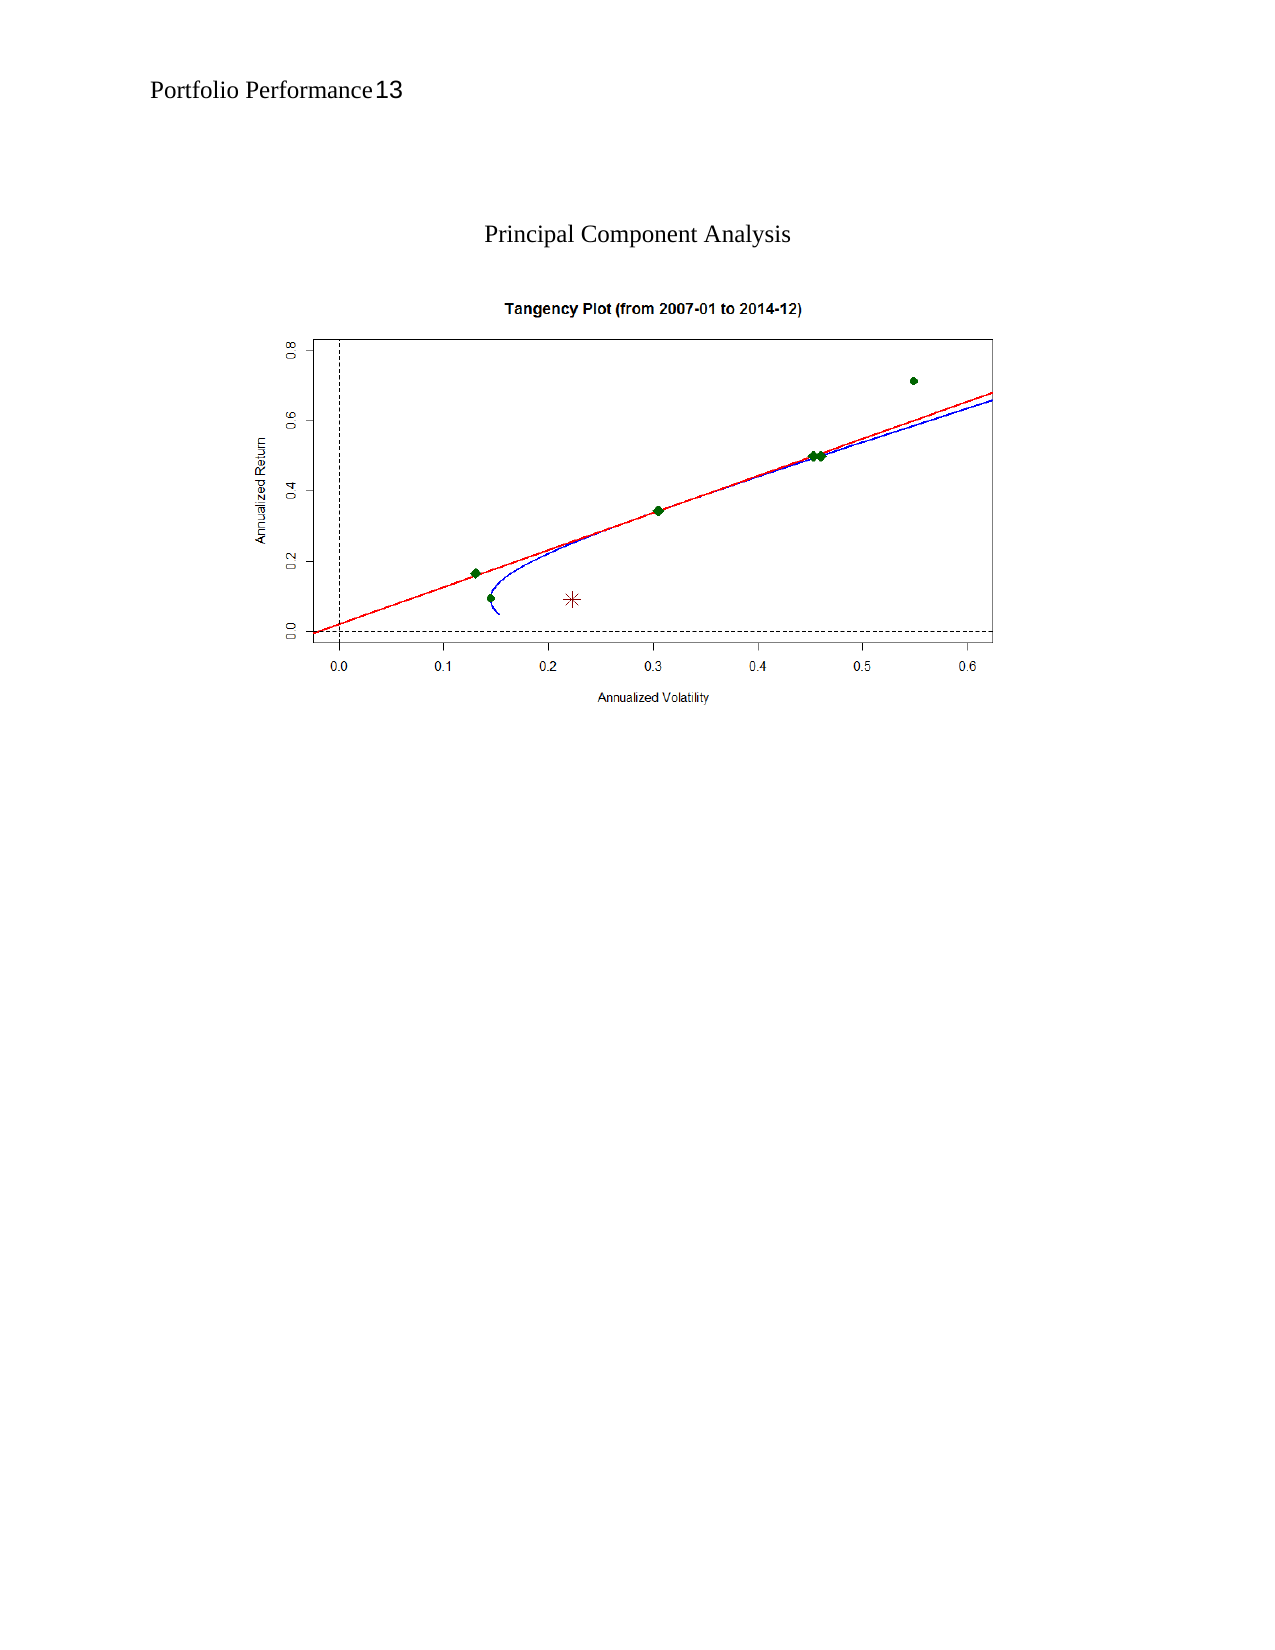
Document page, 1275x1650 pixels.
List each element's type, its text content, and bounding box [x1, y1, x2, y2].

text Principal Component Analysis [150, 219, 1125, 247]
picture [250, 276, 1025, 721]
